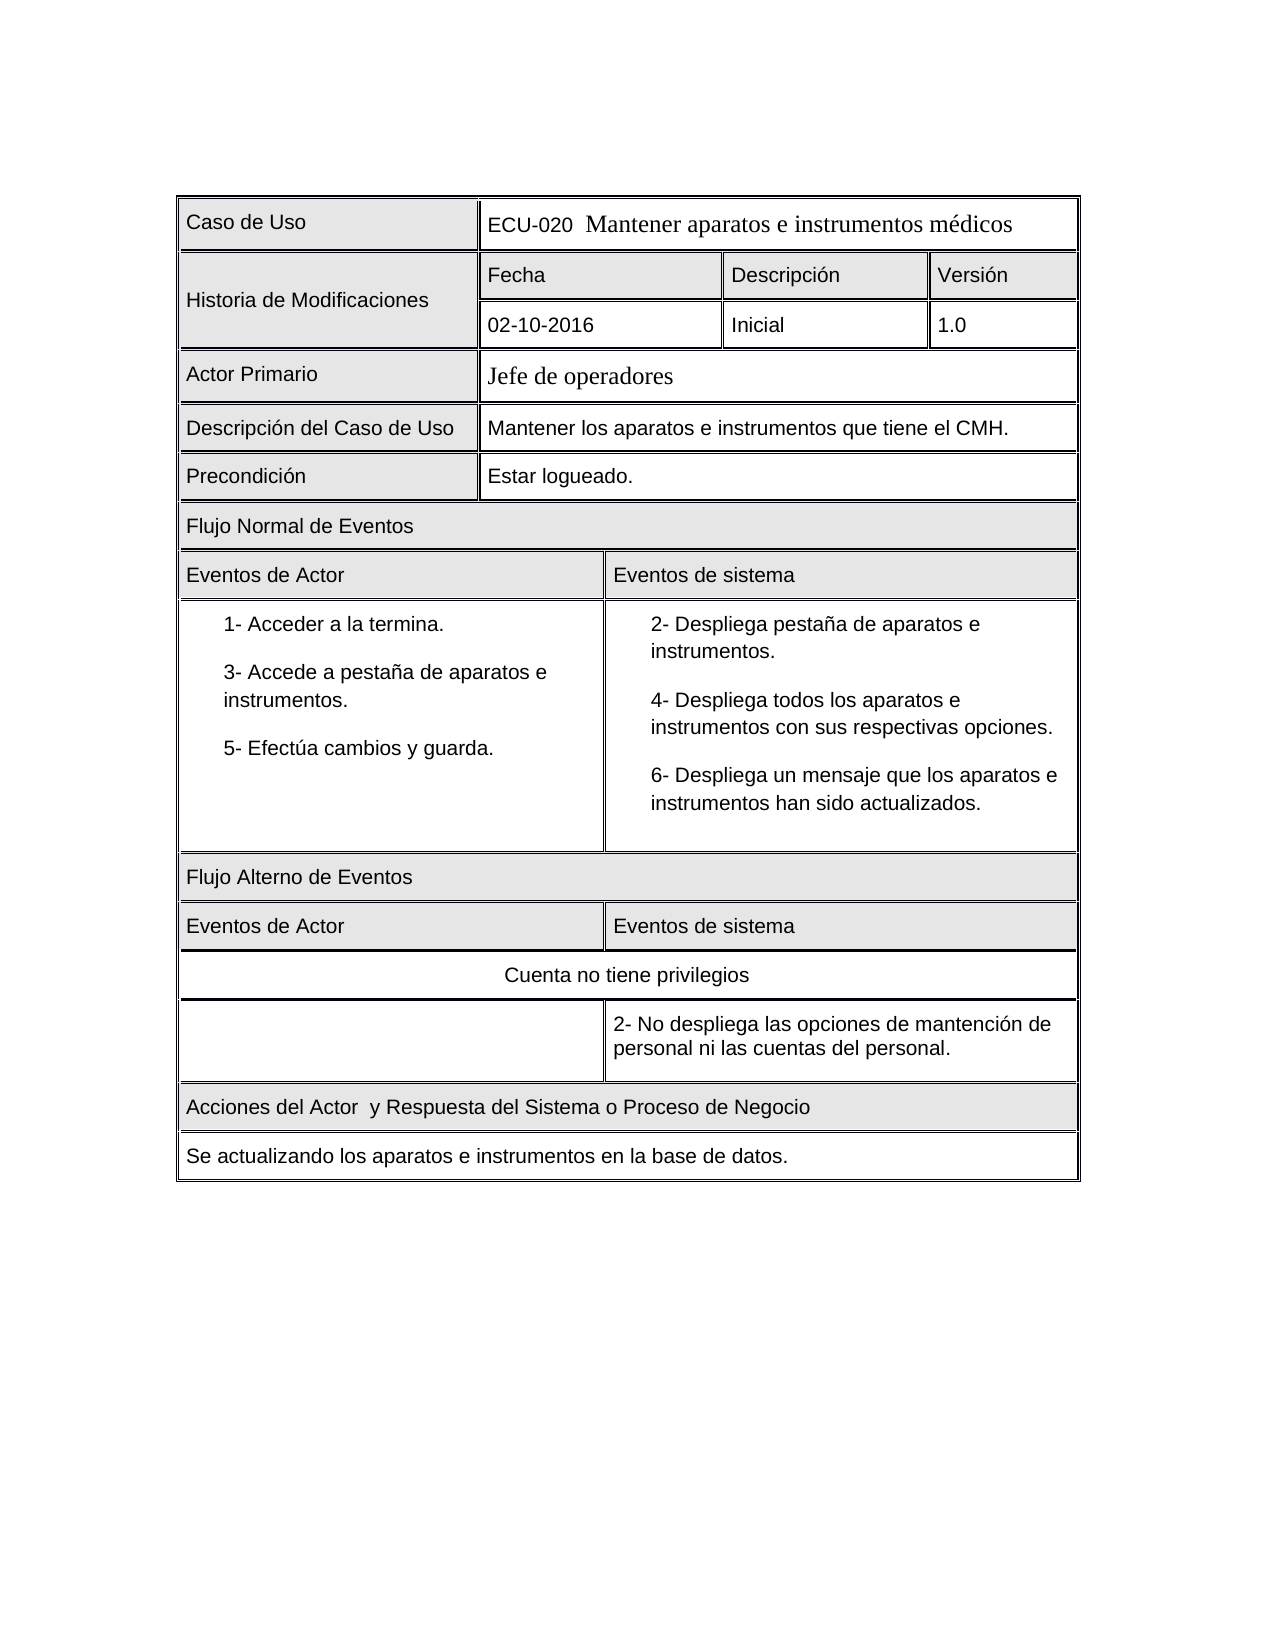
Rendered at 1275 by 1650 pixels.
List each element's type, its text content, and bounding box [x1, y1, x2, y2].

table_cell Inicial [724, 302, 927, 347]
table_cell 1- Acceder a la termina. 3- Accede a pestaña de aparatos e instrumentos. 5- Efectúa cambios y guarda. [179, 598, 603, 851]
table_cell Actor Primario [179, 347, 477, 401]
table_cell Jefe de operadores [481, 347, 1078, 401]
table_cell 02-10-2016 [481, 302, 721, 347]
table_cell Eventos de sistema [606, 548, 1078, 597]
table_cell Acciones del Actor y Respuesta del Sistema o Proceso de Negocio [177, 1081, 1079, 1129]
table_cell Mantener los aparatos e instrumentos que tiene el CMH. [481, 401, 1078, 450]
table_header Caso de Uso [179, 197, 479, 249]
table_cell Descripción [724, 253, 927, 298]
table_cell 2- No despliega las opciones de mantención de personal ni las cuentas del personal. [606, 998, 1079, 1081]
table_cell Cuenta no tiene privilegios [179, 949, 1077, 998]
table_cell Descripción del Caso de Uso [179, 401, 477, 450]
table_cell [177, 998, 603, 1081]
table_cell Eventos de sistema [605, 900, 1079, 949]
table_cell 2- Despliega pestaña de aparatos e instrumentos. 4- Despliega todos los aparatos e instrumentos con sus respectivas opciones. 6- Despliega un mensaje que los aparatos e instrumentos han sido actualizados. [606, 598, 1078, 851]
table_header ECU-020 Mantener aparatos e instrumentos médicos [479, 199, 1077, 249]
table_cell Se actualizando los aparatos e instrumentos en la base de datos. [179, 1130, 1078, 1179]
table_cell Eventos de Actor [179, 548, 603, 597]
table_cell Historia de Modificaciones [179, 249, 477, 347]
table_cell Precondición [179, 450, 477, 499]
table_cell Eventos de Actor [177, 900, 604, 949]
table_cell Fecha [481, 253, 721, 298]
table_cell Flujo Alterno de Eventos [177, 851, 1079, 900]
table_cell Versión [931, 249, 1078, 298]
table_cell Estar logueado. [481, 450, 1078, 499]
table_cell Flujo Normal de Eventos [179, 499, 1078, 548]
table_cell 1.0 [931, 298, 1078, 347]
